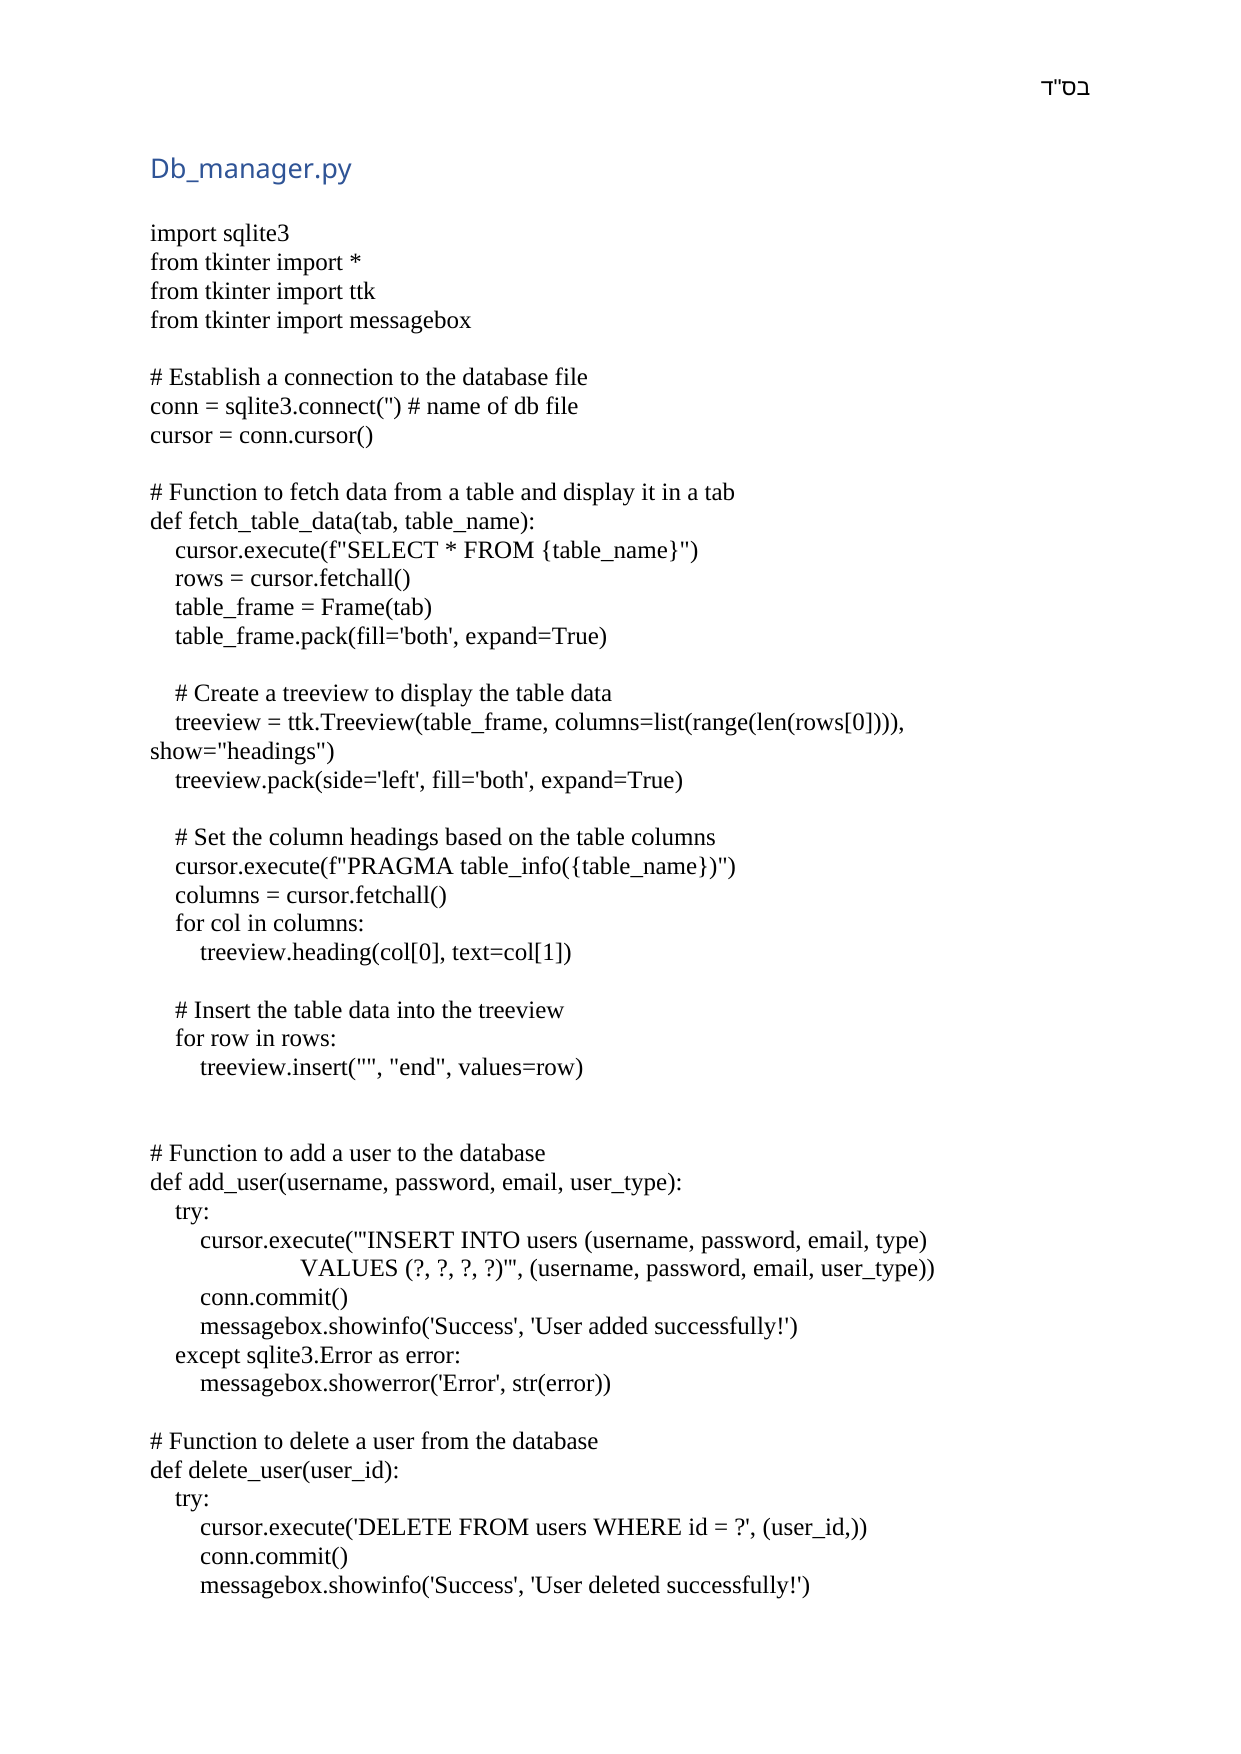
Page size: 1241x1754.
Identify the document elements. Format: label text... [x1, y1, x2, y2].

text table_frame = Frame(tab) [150, 592, 1090, 621]
text def delete_user(user_id): [150, 1455, 1090, 1483]
text # Function to fetch data from a table and display it in a tab [150, 477, 1090, 506]
text for col in columns: [150, 908, 1090, 937]
text cursor.execute('''INSERT INTO users (username, password, email, type) [150, 1225, 1090, 1253]
text columns = cursor.fetchall() [150, 880, 1090, 908]
text cursor.execute('DELETE FROM users WHERE id = ?', (user_id,)) [150, 1512, 1090, 1541]
text from tkinter import messagebox [150, 305, 1090, 333]
text # Set the column headings based on the table columns [150, 822, 1090, 851]
text try: [150, 1483, 1090, 1512]
text cursor.execute(f"SELECT * FROM {table_name}") [150, 535, 1090, 563]
text treeview = ttk.Treeview(table_frame, columns=list(range(len(rows[0]))), show="headings") [150, 707, 1090, 765]
text def fetch_table_data(tab, table_name): [150, 506, 1090, 535]
text except sqlite3.Error as error: [150, 1340, 1090, 1368]
text rows = cursor.fetchall() [150, 563, 1090, 592]
text # Create a treeview to display the table data [150, 678, 1090, 707]
text conn = sqlite3.connect('') # name of db file [150, 391, 1090, 420]
text treeview.heading(col[0], text=col[1]) [150, 937, 1090, 966]
text cursor = conn.cursor() [150, 420, 1090, 448]
text import sqlite3 [150, 218, 1090, 247]
text conn.commit() [150, 1541, 1090, 1570]
text from tkinter import * [150, 247, 1090, 276]
subtitle Db_manager.py [150, 150, 1090, 187]
text messagebox.showinfo('Success', 'User added successfully!') [150, 1311, 1090, 1340]
text messagebox.showerror('Error', str(error)) [150, 1368, 1090, 1397]
text messagebox.showinfo('Success', 'User deleted successfully!') [150, 1570, 1090, 1598]
text table_frame.pack(fill='both', expand=True) [150, 621, 1090, 650]
text conn.commit() [150, 1282, 1090, 1311]
text # Function to add a user to the database [150, 1138, 1090, 1167]
text # Establish a connection to the database file [150, 362, 1090, 391]
text def add_user(username, password, email, user_type): [150, 1167, 1090, 1196]
text from tkinter import ttk [150, 276, 1090, 305]
text # Function to delete a user from the database [150, 1426, 1090, 1455]
text for row in rows: [150, 1023, 1090, 1052]
text # Insert the table data into the treeview [150, 995, 1090, 1023]
text cursor.execute(f"PRAGMA table_info({table_name})") [150, 851, 1090, 880]
text treeview.pack(side='left', fill='both', expand=True) [150, 765, 1090, 793]
text treeview.insert("", "end", values=row) [150, 1052, 1090, 1081]
text VALUES (?, ?, ?, ?)''', (username, password, email, user_type)) [150, 1253, 1090, 1282]
text try: [150, 1196, 1090, 1225]
